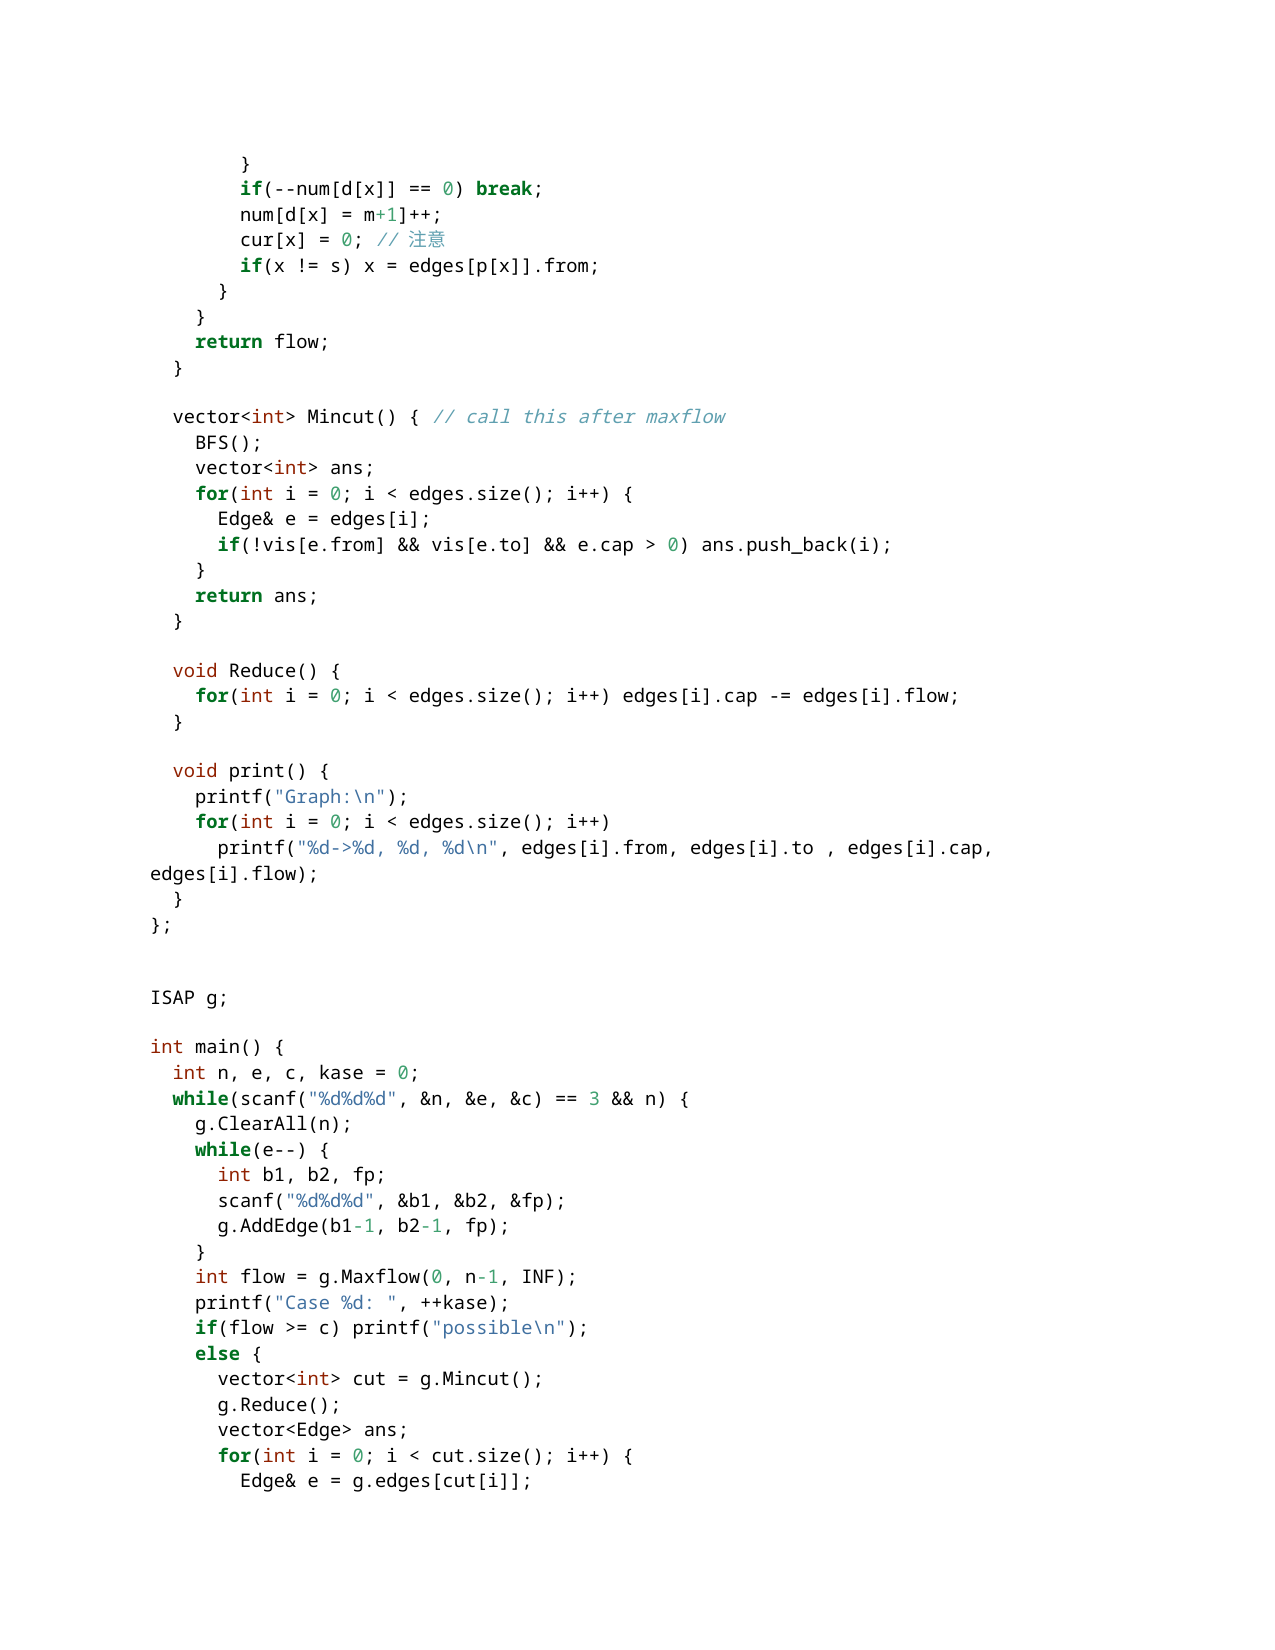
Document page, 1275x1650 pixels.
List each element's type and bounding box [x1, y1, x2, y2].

text [150, 150, 1125, 1493]
